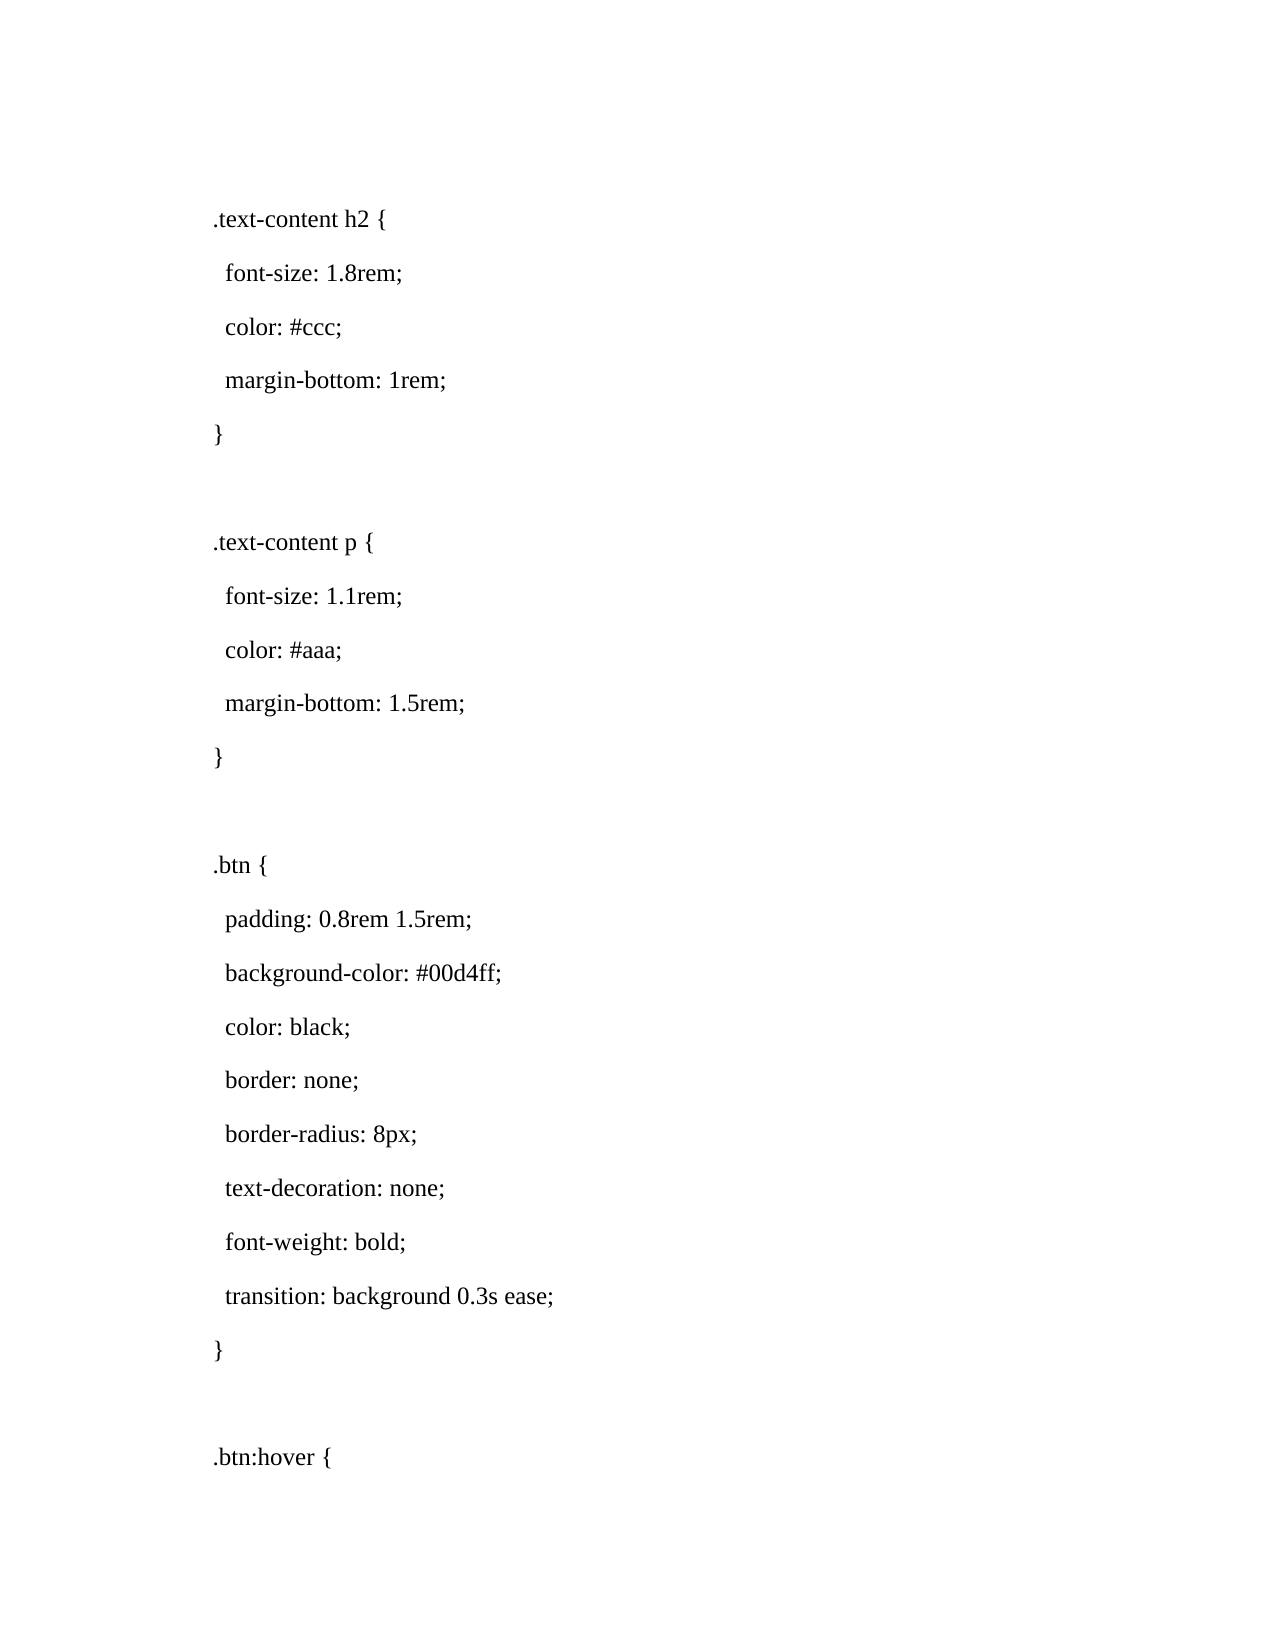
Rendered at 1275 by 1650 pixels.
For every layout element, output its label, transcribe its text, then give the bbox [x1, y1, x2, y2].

text font-weight: bold; [187, 1227, 1087, 1256]
text text-decoration: none; [187, 1173, 1087, 1202]
text color: #aaa; [187, 635, 1087, 663]
text font-size: 1.8rem; [187, 258, 1087, 286]
text color: #ccc; [187, 312, 1087, 340]
text transition: background 0.3s ease; [187, 1281, 1087, 1310]
text .btn:hover { [187, 1442, 1087, 1471]
text } [187, 419, 1087, 448]
text } [187, 742, 1087, 771]
text color: black; [187, 1012, 1087, 1040]
text border: none; [187, 1066, 1087, 1094]
text font-size: 1.1rem; [187, 581, 1087, 609]
text .text-content h2 { [187, 204, 1087, 233]
text .text-content p { [187, 527, 1087, 556]
text margin-bottom: 1rem; [187, 365, 1087, 394]
text } [187, 1335, 1087, 1363]
text border-radius: 8px; [187, 1119, 1087, 1148]
text margin-bottom: 1.5rem; [187, 688, 1087, 717]
text background-color: #00d4ff; [187, 958, 1087, 987]
text .btn { [187, 850, 1087, 879]
text padding: 0.8rem 1.5rem; [187, 904, 1087, 933]
